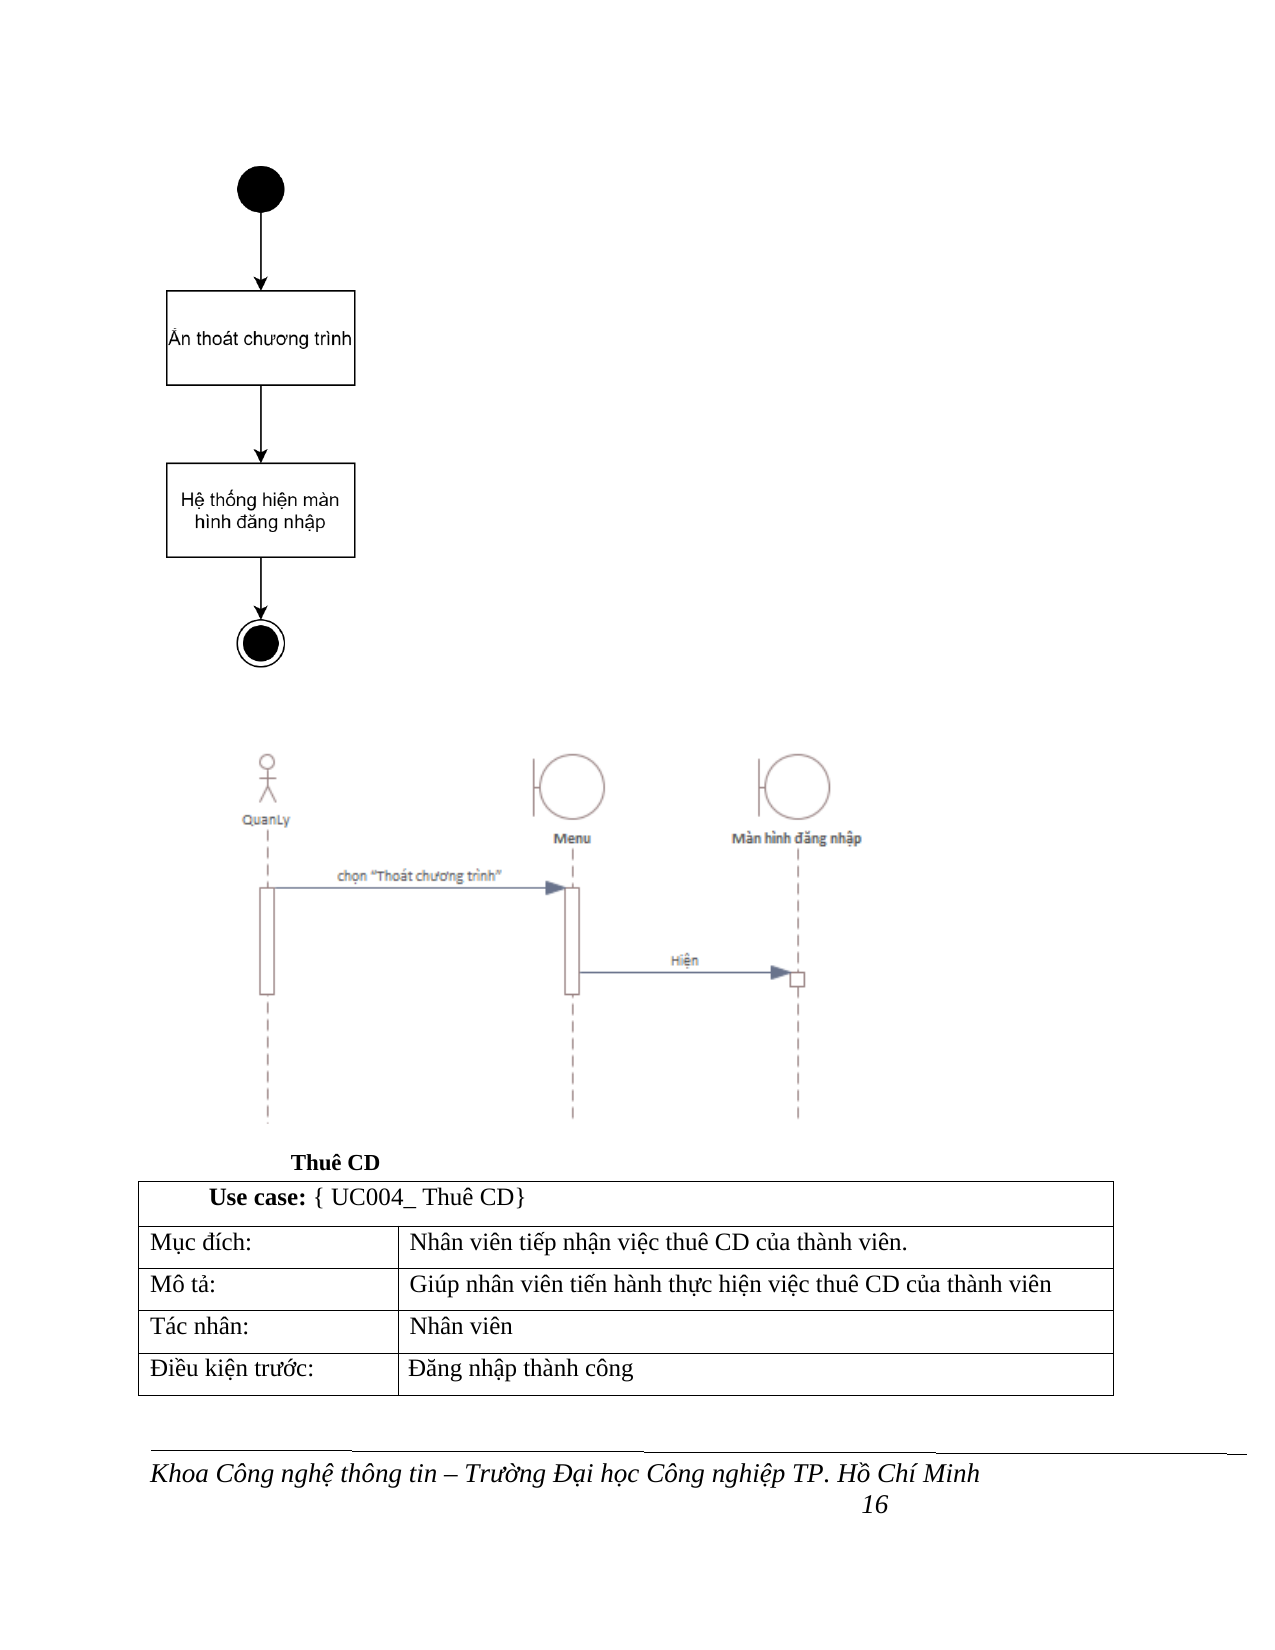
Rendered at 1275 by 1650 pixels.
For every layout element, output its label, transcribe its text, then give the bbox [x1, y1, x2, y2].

subtitle Thuê CD [291, 1148, 1125, 1175]
table_cell Mục đích: [139, 1227, 398, 1268]
table_cell Giúp nhân viên tiến hành thực hiện việc thuê CD của thành viên [399, 1269, 1113, 1310]
table_cell Tác nhân: [139, 1311, 398, 1352]
table_cell Đăng nhập thành công [399, 1354, 1113, 1395]
table_cell Điều kiện trước: [139, 1354, 398, 1395]
table_cell Nhân viên tiếp nhận việc thuê CD của thành viên. [399, 1227, 1113, 1268]
table_header Use case: { UC004_ Thuê CD} [139, 1182, 1113, 1226]
table_cell Nhân viên [399, 1311, 1113, 1352]
picture [150, 701, 989, 1124]
table_cell Mô tả: [139, 1269, 398, 1310]
picture [150, 150, 371, 683]
